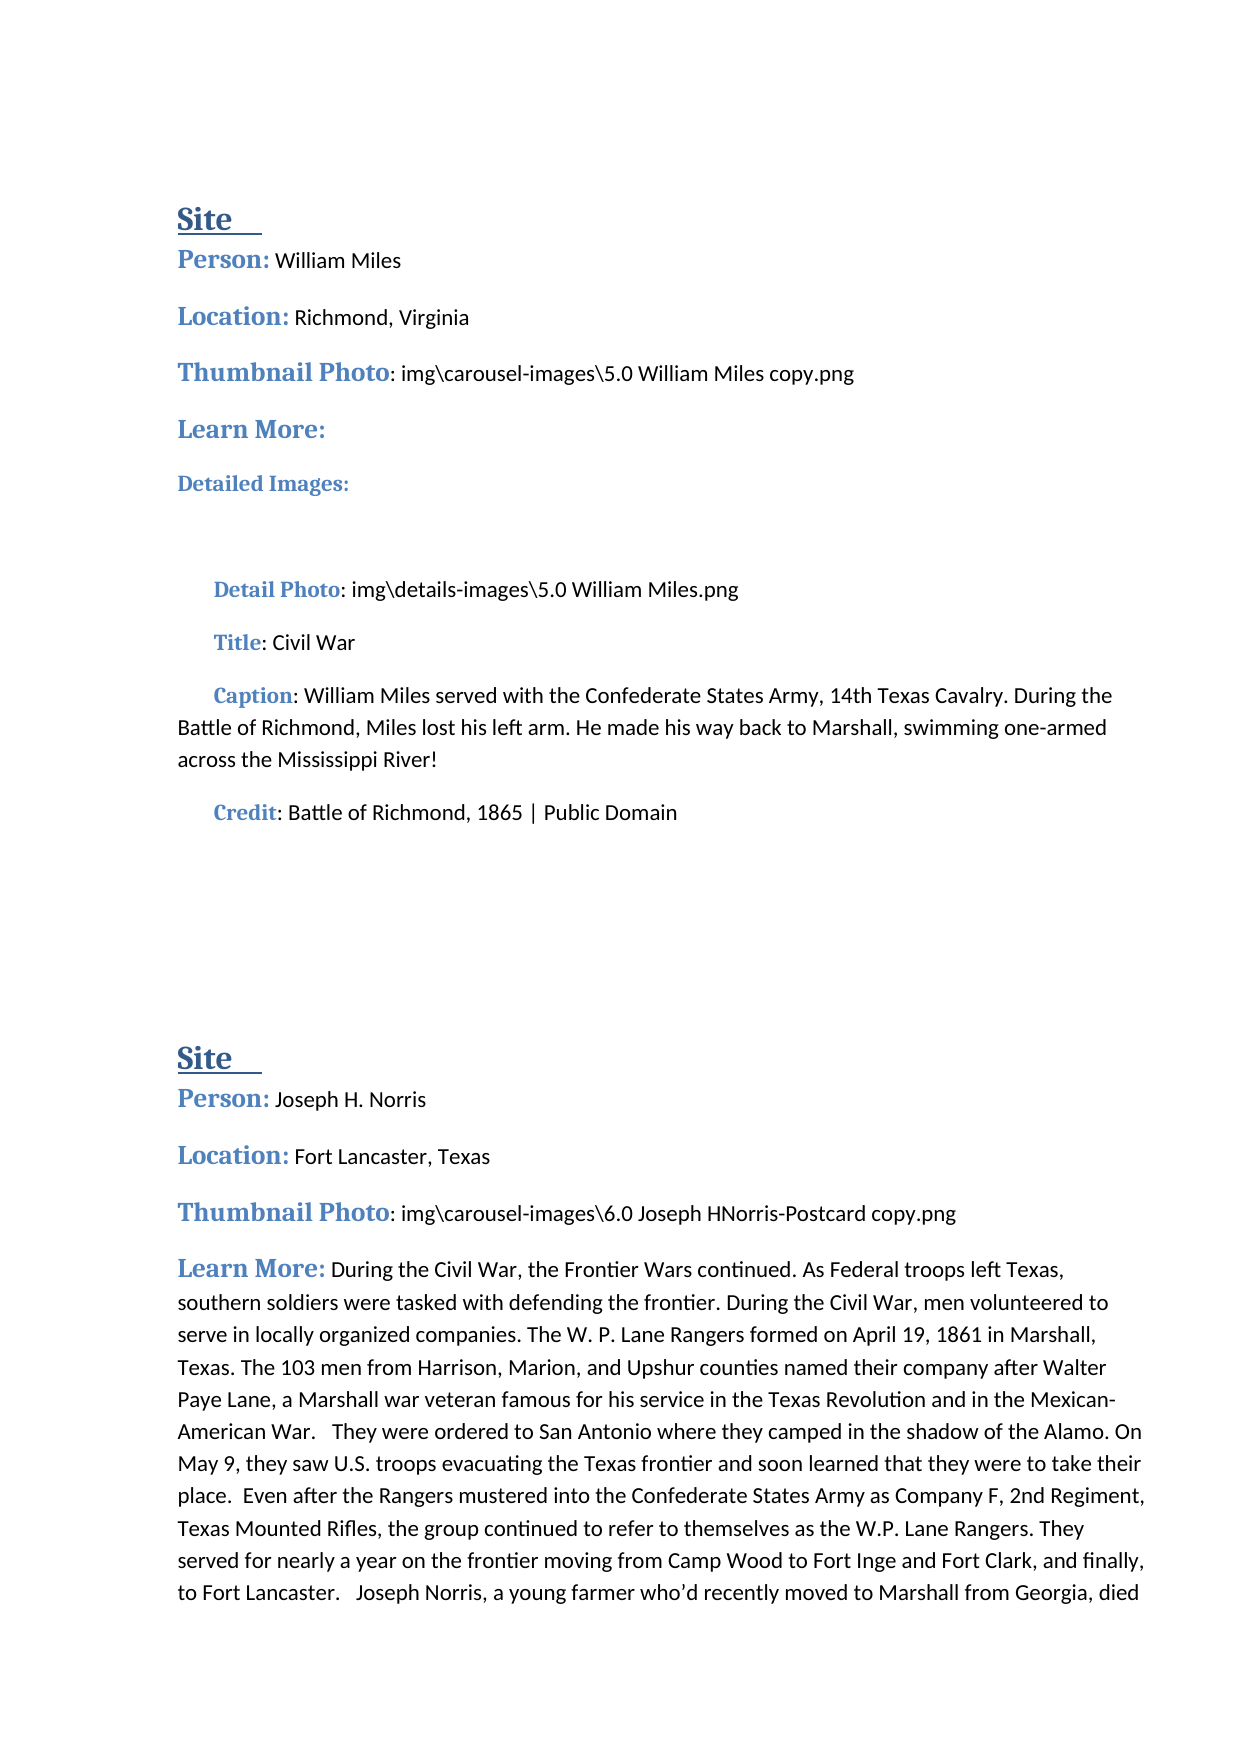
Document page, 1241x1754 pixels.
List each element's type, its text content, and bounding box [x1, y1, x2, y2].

text Title: Civil War [177, 628, 1152, 656]
subtitle Site [177, 1039, 1152, 1078]
text Thumbnail Photo: img\carousel-images\6.0 Joseph HNorris-Postcard copy.png [177, 1197, 1152, 1228]
text Location: Richmond, Virginia [177, 301, 1152, 332]
subtitle Site [177, 200, 1152, 239]
text Caption: William Miles served with the Confederate States Army, 14th Texas Cavalry. During the Battle of Richmond, Miles lost his left arm. He made his way back to Marshall, swimming one-armed across the Mississippi River! [177, 681, 1152, 773]
text Person: Joseph H. Norris [177, 1083, 1152, 1114]
text Detail Photo: img\details-images\5.0 William Miles.png [177, 575, 1152, 603]
text Location: Fort Lancaster, Texas [177, 1140, 1152, 1171]
text Person: William Miles [177, 244, 1152, 276]
text Learn More: [177, 414, 1152, 445]
text Credit: Battle of Richmond, 1865 | Public Domain [177, 798, 1152, 826]
text Thumbnail Photo: img\carousel-images\5.0 William Miles copy.png [177, 357, 1152, 389]
text Detailed Images: [177, 471, 1152, 497]
